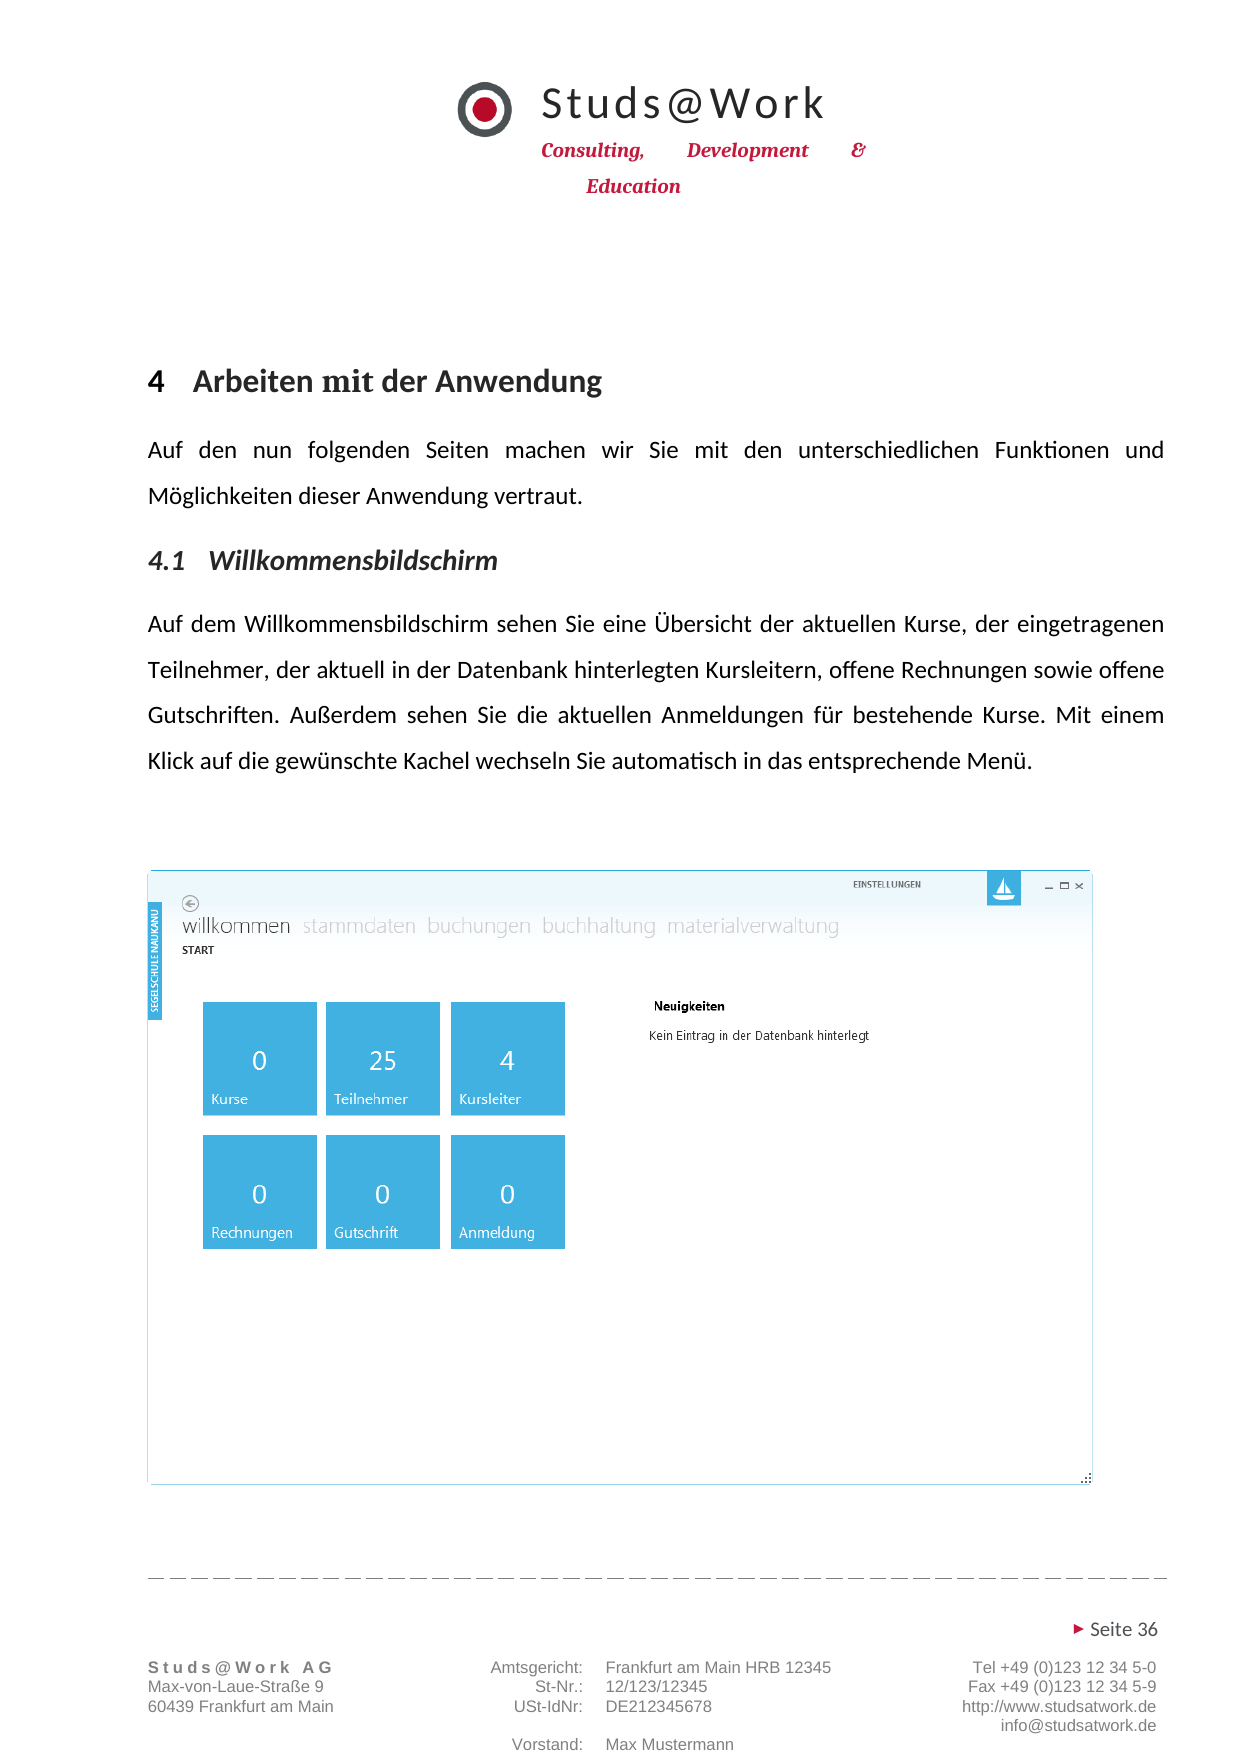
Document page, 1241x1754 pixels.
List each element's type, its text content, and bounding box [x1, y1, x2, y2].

text Auf den nun folgenden Seiten machen wir Sie mit den unterschiedlichen Funktionen und Möglichkeiten dieser Anwendung vertraut. [148, 434, 1167, 510]
subtitle Willkommensbildschirm [148, 542, 1167, 578]
picture [147, 870, 1093, 1485]
subtitle Arbeiten mit der Anwendung [148, 361, 1167, 401]
text Auf dem Willkommensbildschirm sehen Sie eine Übersicht der aktuellen Kurse, der eingetragenen Teilnehmer, der aktuell in der Datenbank hinterlegten Kursleitern, offene Rechnungen sowie offene Gutschriften. Außerdem sehen Sie die aktuellen Anmeldungen für bestehende Kurse. Mit einem Klick auf die gewünschte Kachel wechseln Sie automatisch in das entsprechende Menü. [148, 608, 1167, 776]
picture [446, 73, 519, 145]
